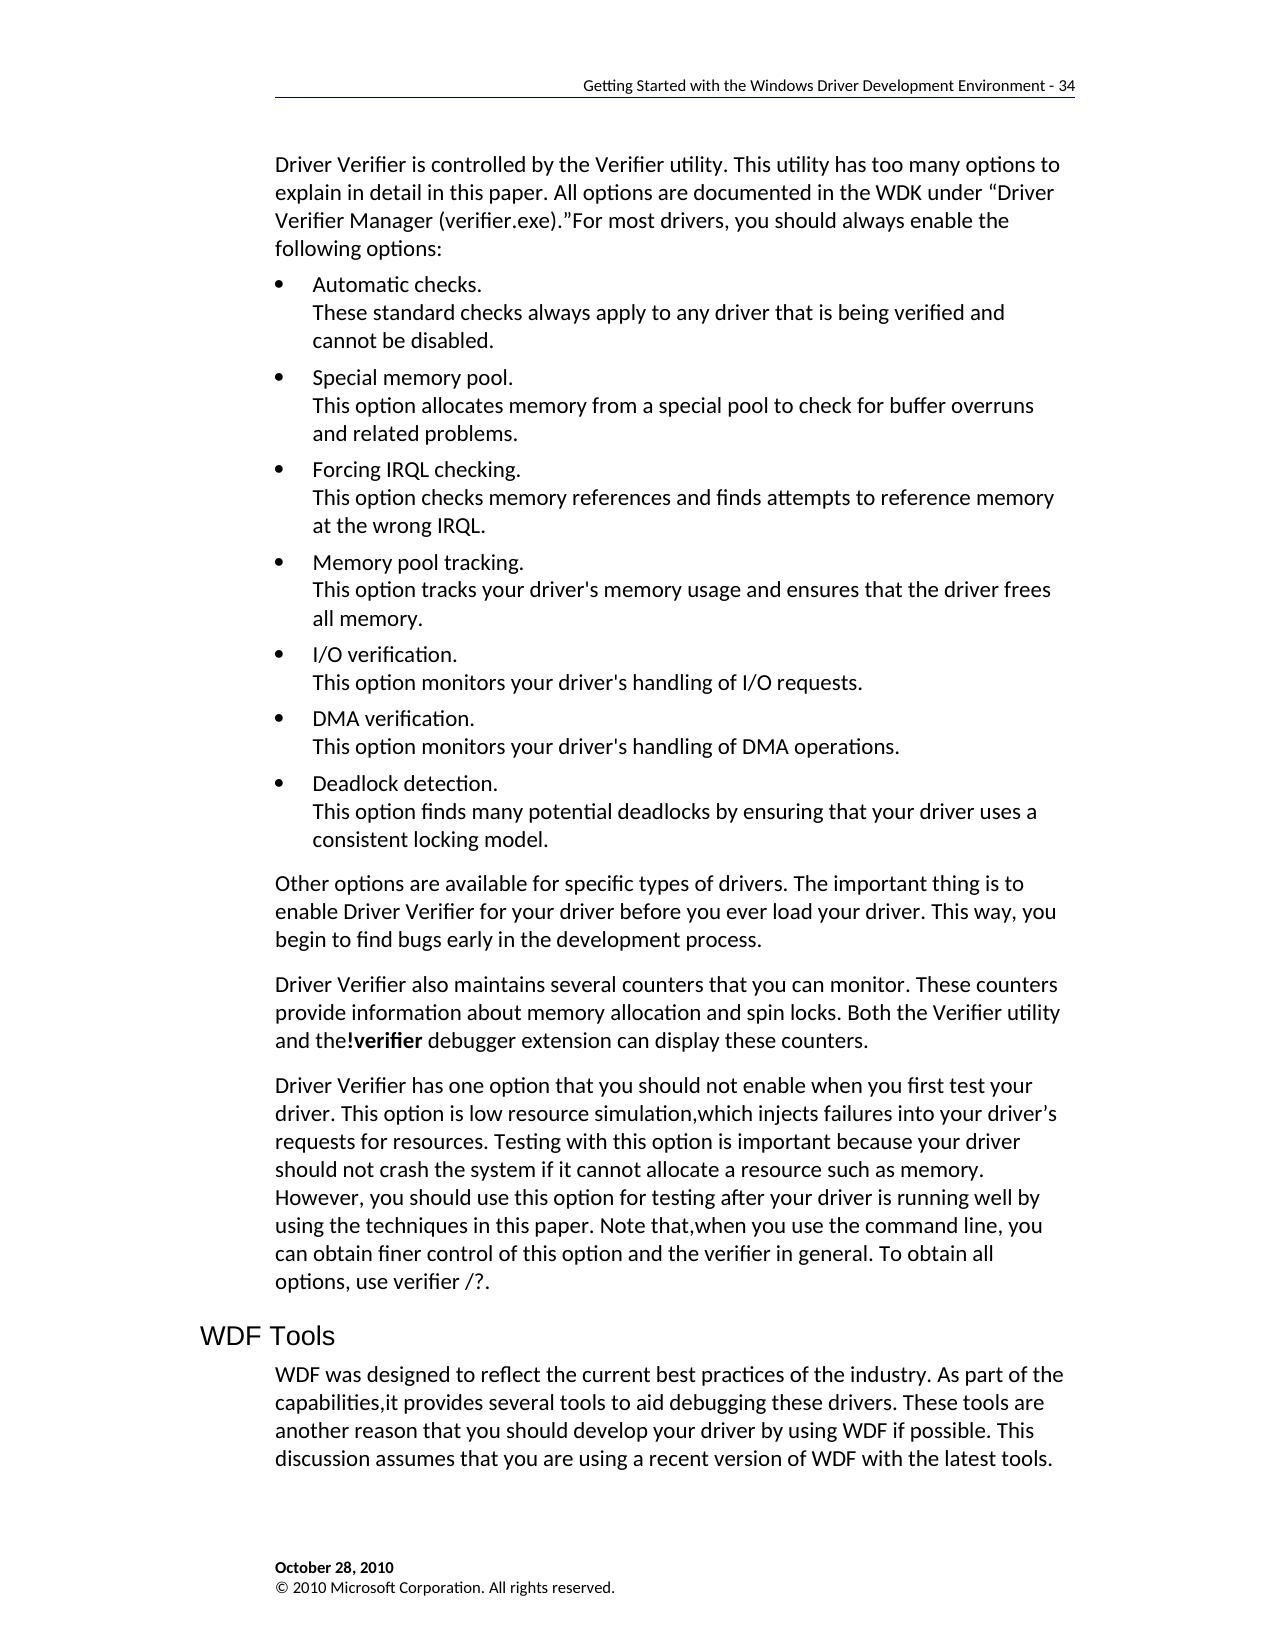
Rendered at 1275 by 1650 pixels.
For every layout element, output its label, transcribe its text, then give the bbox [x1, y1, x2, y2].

text Driver Verifier is controlled by the Verifier utility. This utility has too many options to explain in detail in this paper. All options are documented in the WDK under “Driver Verifier Manager (verifier.exe).”For most drivers, you should always enable the following options: [275, 150, 1075, 262]
text Driver Verifier has one option that you should not enable when you first test your driver. This option is low resource simulation,which injects failures into your driver’s requests for resources. Testing with this option is important because your driver should not crash the system if it cannot allocate a resource such as memory. However, you should use this option for testing after your driver is running well by using the techniques in this paper. Note that,when you use the command line, you can obtain finer control of this option and the verifier in general. To obtain all options, use verifier /?. [275, 1071, 1075, 1295]
text Memory pool tracking. [275, 548, 1075, 576]
text This option checks memory references and finds attempts to reference memory at the wrong IRQL. [312, 483, 1075, 539]
text I/O verification. [275, 640, 1075, 668]
text This option monitors your driver's handling of DMA operations. [312, 732, 1075, 760]
text This option finds many potential deadlocks by ensuring that your driver uses a consistent locking model. [312, 797, 1075, 853]
text DMA verification. [275, 704, 1075, 732]
text Automatic checks. [275, 270, 1075, 298]
text WDF was designed to reflect the current best practices of the industry. As part of the capabilities,it provides several tools to aid debugging these drivers. These tools are another reason that you should develop your driver by using WDF if possible. This discussion assumes that you are using a recent version of WDF with the latest tools. [275, 1360, 1075, 1472]
text Forcing IRQL checking. [275, 455, 1075, 483]
text This option tracks your driver's memory usage and ensures that the driver frees all memory. [312, 576, 1075, 632]
text These standard checks always apply to any driver that is being verified and cannot be disabled. [312, 298, 1075, 354]
text Driver Verifier also maintains several counters that you can monitor. These counters provide information about memory allocation and spin locks. Both the Verifier utility and the!verifier debugger extension can display these counters. [275, 970, 1075, 1054]
text Deadlock detection. [275, 769, 1075, 797]
text Special memory pool. [275, 363, 1075, 391]
text This option monitors your driver's handling of I/O requests. [312, 668, 1075, 696]
text Other options are available for specific types of drivers. The important thing is to enable Driver Verifier for your driver before you ever load your driver. This way, you begin to find bugs early in the development process. [275, 869, 1075, 953]
subtitle WDF Tools [200, 1320, 1075, 1351]
text This option allocates memory from a special pool to check for buffer overruns and related problems. [312, 391, 1075, 447]
